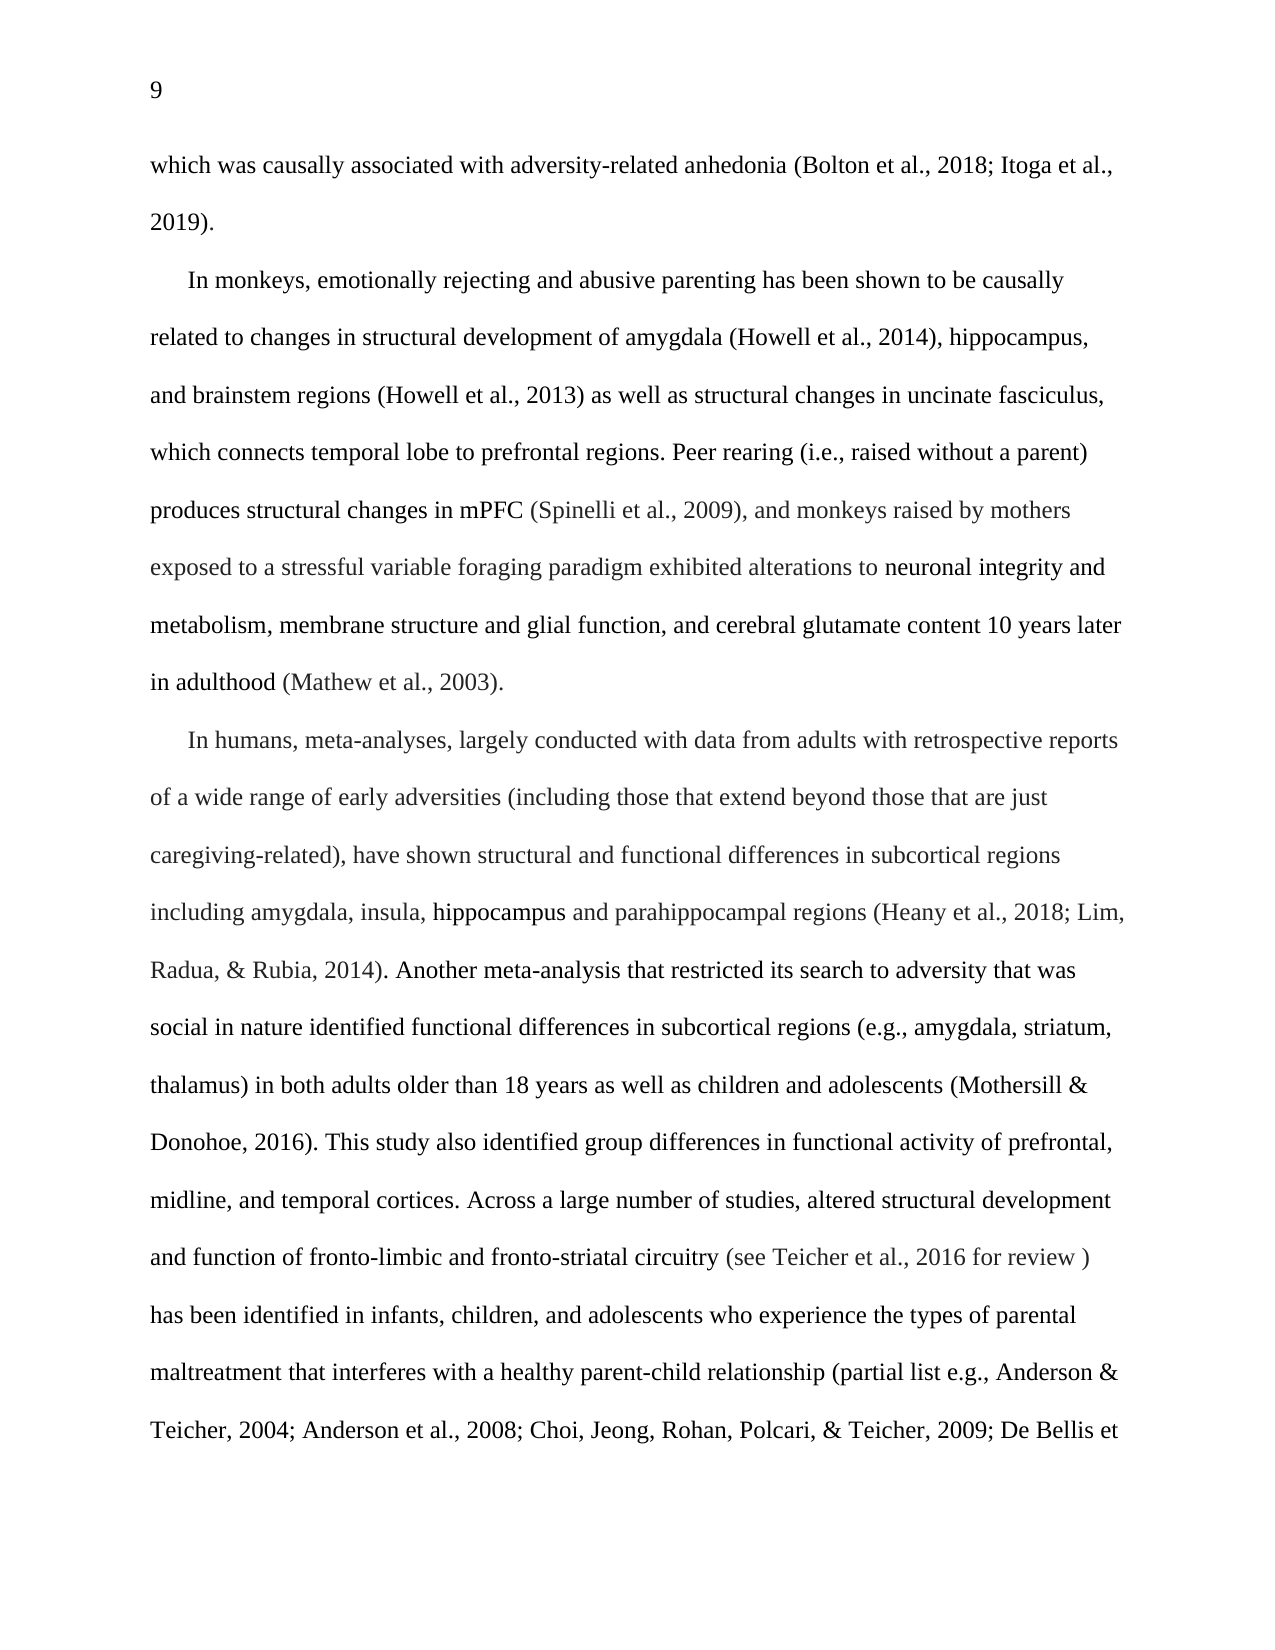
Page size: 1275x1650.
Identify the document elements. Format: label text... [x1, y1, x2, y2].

text In monkeys, emotionally rejecting and abusive parenting has been shown to be causally related to changes in structural development of amygdala (Howell et al., 2014), hippocampus, and brainstem regions (Howell et al., 2013) as well as structural changes in uncinate fasciculus, which connects temporal lobe to prefrontal regions. Peer rearing (i.e., raised without a parent) produces structural changes in mPFC (Spinelli et al., 2009), and monkeys raised by mothers exposed to a stressful variable foraging paradigm exhibited alterations to neuronal integrity and metabolism, membrane structure and glial function, and cerebral glutamate content 10 years later in adulthood (Mathew et al., 2003). [150, 265, 1125, 696]
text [150, 725, 1125, 1444]
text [150, 150, 1125, 236]
